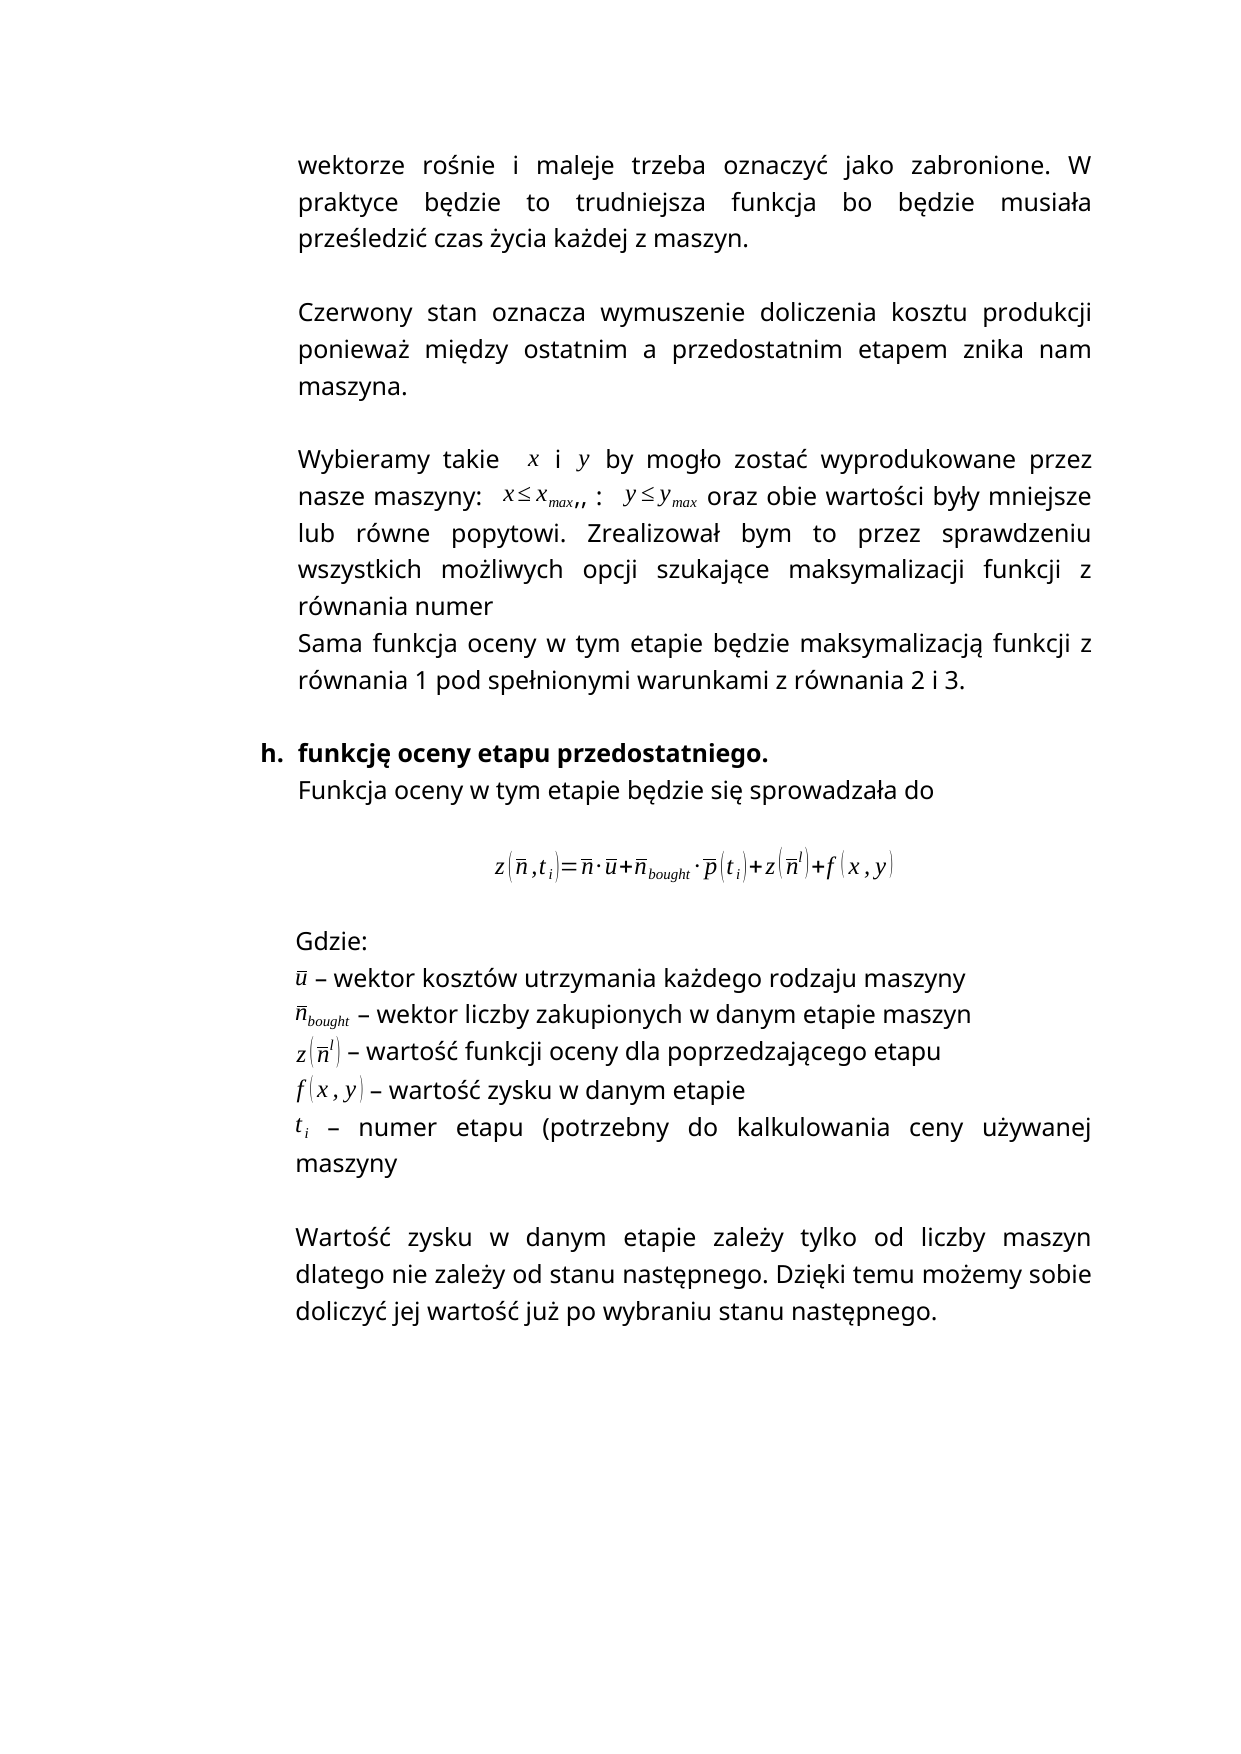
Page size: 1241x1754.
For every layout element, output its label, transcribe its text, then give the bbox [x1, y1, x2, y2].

list Gdzie: [295, 923, 1093, 957]
list – wartość funkcji oceny dla poprzedzającego etapu [295, 1034, 1093, 1070]
list funkcję oceny etapu przedostatniego. [260, 736, 1093, 770]
list – numer etapu (potrzebny do kalkulowania ceny używanej maszyny [295, 1109, 1093, 1180]
list – wektor kosztów utrzymania każdego rodzaju maszyny [295, 960, 1093, 994]
list Sama funkcja oceny w tym etapie będzie maksymalizacją funkcji z równania 1 pod spełnionymi warunkami z równania 2 i 3. [298, 626, 1093, 696]
list – wartość zysku w danym etapie [295, 1072, 1093, 1106]
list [298, 148, 1093, 255]
list Wartość zysku w danym etapie zależy tylko od liczby maszyn dlatego nie zależy od stanu następnego. Dzięki temu możemy sobie doliczyć jej wartość już po wybraniu stanu następnego. [295, 1219, 1093, 1327]
list Wybieramy takie i by mogło zostać wyprodukowane przez nasze maszyny: ,, : oraz obie wartości były mniejsze lub równe popytowi. Zrealizował bym to przez sprawdzeniu wszystkich możliwych opcji szukające maksymalizacji funkcji z równania numer [298, 442, 1093, 623]
list Funkcja oceny w tym etapie będzie się sprowadzała do [298, 773, 1093, 807]
list Czerwony stan oznacza wymuszenie doliczenia kosztu produkcji ponieważ między ostatnim a przedostatnim etapem znika nam maszyna. [298, 295, 1093, 402]
list – wektor liczby zakupionych w danym etapie maszyn [295, 997, 1093, 1031]
